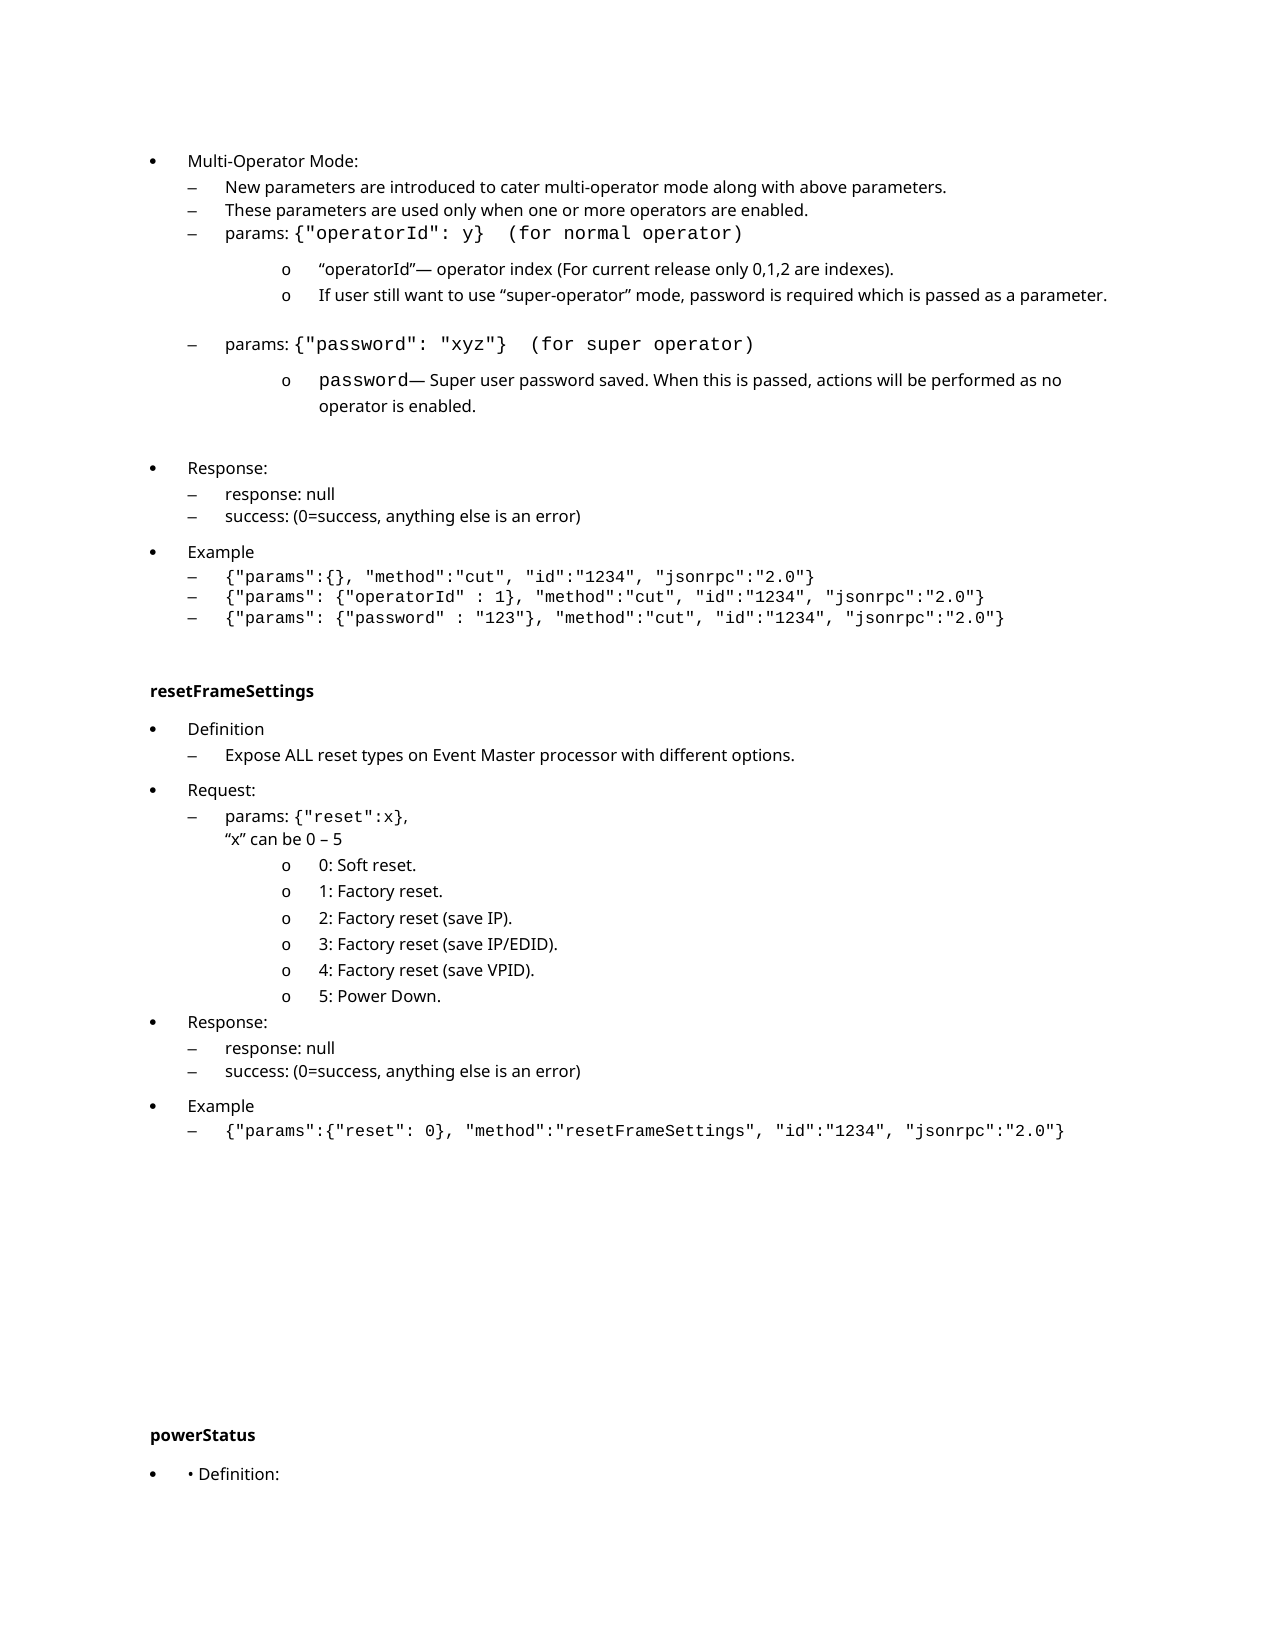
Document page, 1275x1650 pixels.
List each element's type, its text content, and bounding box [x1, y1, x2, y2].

list Expose ALL reset types on Event Master processor with different options. [187, 744, 1125, 767]
list Multi-Operator Mode: [150, 150, 1125, 173]
list {"params": {"password" : "123"}, "method":"cut", "id":"1234", "jsonrpc":"2.0"} [187, 608, 1125, 628]
list {"params":{"reset": 0}, "method":"resetFrameSettings", "id":"1234", "jsonrpc":"2.0"} [187, 1121, 1125, 1141]
list 3: Factory reset (save IP/EDID). [281, 932, 1125, 955]
list 5: Power Down. [281, 985, 1125, 1007]
list Response: [150, 456, 1125, 479]
list response: null [187, 1037, 1125, 1059]
list password— Super user password saved. When this is passed, actions will be performed as no operator is enabled. [281, 368, 1125, 418]
list params: {"reset":x}, [187, 805, 1125, 828]
list “x” can be 0 – 5 [225, 828, 1125, 851]
list Definition [150, 718, 1125, 741]
list 0: Soft reset. [281, 854, 1125, 877]
list 2: Factory reset (save IP). [281, 906, 1125, 929]
list params: {"password": "xyz"} (for super operator) [187, 332, 1125, 356]
list Response: [150, 1011, 1125, 1033]
list 4: Factory reset (save VPID). [281, 958, 1125, 981]
text resetFrameSettings [150, 679, 1125, 702]
list Example [150, 1095, 1125, 1117]
list • Definition: [150, 1462, 1125, 1485]
list {"params": {"operatorId" : 1}, "method":"cut", "id":"1234", "jsonrpc":"2.0"} [187, 587, 1125, 608]
list {"params":{}, "method":"cut", "id":"1234", "jsonrpc":"2.0"} [187, 566, 1125, 587]
list Example [150, 540, 1125, 563]
list success: (0=success, anything else is an error) [187, 1059, 1125, 1082]
list Request: [150, 779, 1125, 802]
list response: null [187, 482, 1125, 505]
list New parameters are introduced to cater multi-operator mode along with above parameters. [187, 176, 1125, 199]
list params: {"operatorId": y} (for normal operator) [187, 221, 1125, 245]
list “operatorId”— operator index (For current release only 0,1,2 are indexes). [281, 257, 1125, 280]
list 1: Factory reset. [281, 880, 1125, 903]
text powerStatus [150, 1424, 1125, 1446]
list These parameters are used only when one or more operators are enabled. [187, 199, 1125, 221]
list success: (0=success, anything else is an error) [187, 505, 1125, 528]
list If user still want to use “super-operator” mode, password is required which is passed as a parameter. [281, 283, 1125, 306]
